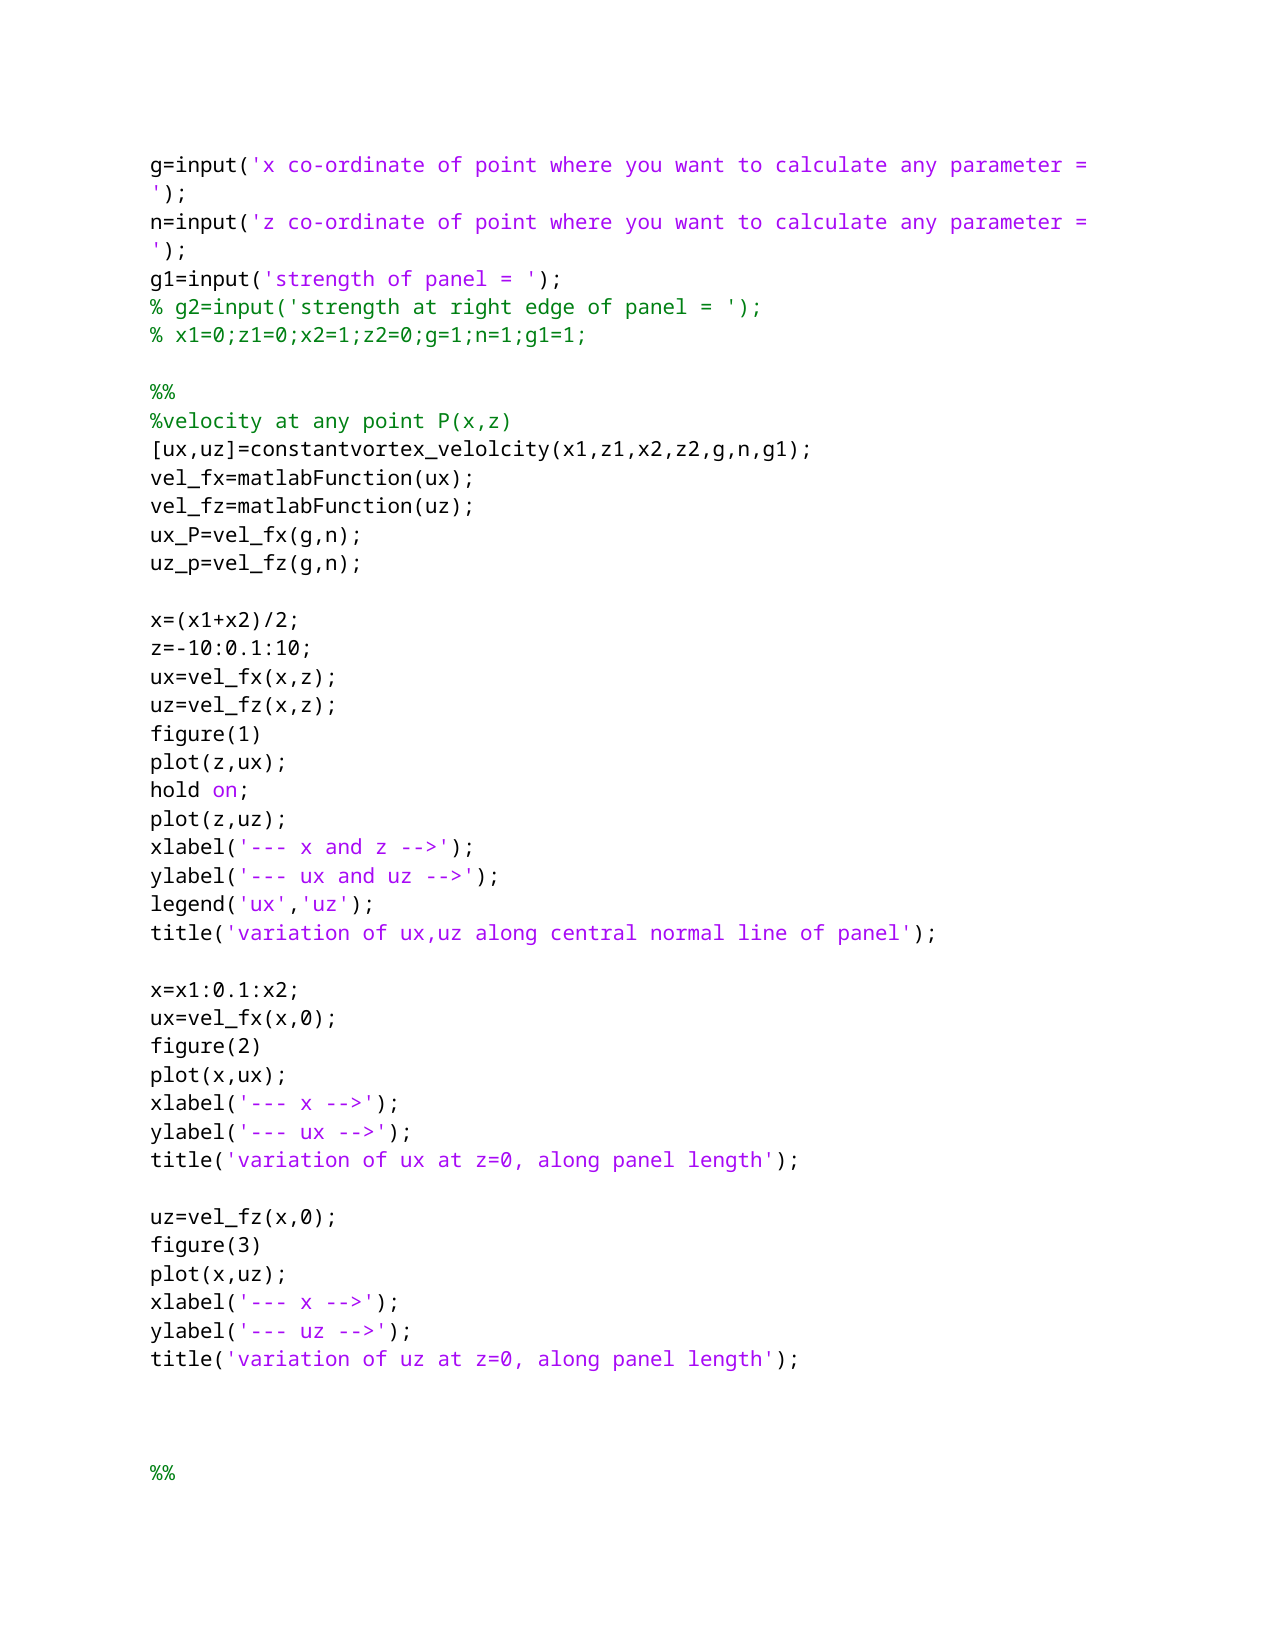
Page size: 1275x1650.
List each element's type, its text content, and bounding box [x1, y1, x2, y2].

text uz_p=vel_fz(g,n); [150, 548, 1125, 577]
text plot(z,uz); [150, 804, 1125, 832]
text xlabel('--- x -->'); [150, 1088, 1125, 1117]
text n=input('z co-ordinate of point where you want to calculate any parameter = '); [150, 207, 1125, 264]
text z=-10:0.1:10; [150, 633, 1125, 662]
text vel_fz=matlabFunction(uz); [150, 491, 1125, 520]
text x=(x1+x2)/2; [150, 605, 1125, 633]
text title('variation of ux at z=0, along panel length'); [150, 1145, 1125, 1174]
text ux=vel_fx(x,0); [150, 1003, 1125, 1032]
text %velocity at any point P(x,z) [150, 406, 1125, 434]
text [ux,uz]=constantvortex_velolcity(x1,z1,x2,z2,g,n,g1); [150, 434, 1125, 463]
text hold on; [150, 776, 1125, 804]
text xlabel('--- x -->'); [150, 1287, 1125, 1316]
text vel_fx=matlabFunction(ux); [150, 463, 1125, 491]
text ux=vel_fx(x,z); [150, 662, 1125, 690]
text %% [150, 377, 1125, 406]
text g1=input('strength of panel = '); [150, 264, 1125, 292]
text title('variation of ux,uz along central normal line of panel'); [150, 918, 1125, 946]
text % g2=input('strength at right edge of panel = '); [150, 292, 1125, 321]
text %% [150, 1458, 1125, 1487]
text plot(z,ux); [150, 747, 1125, 776]
text g=input('x co-ordinate of point where you want to calculate any parameter = '); [150, 150, 1125, 207]
text legend('ux','uz'); [150, 889, 1125, 918]
text xlabel('--- x and z -->'); [150, 832, 1125, 861]
text plot(x,ux); [150, 1060, 1125, 1088]
text uz=vel_fz(x,0); [150, 1202, 1125, 1231]
text figure(3) [150, 1231, 1125, 1259]
text figure(1) [150, 719, 1125, 747]
text ylabel('--- ux and uz -->'); [150, 861, 1125, 889]
text plot(x,uz); [150, 1259, 1125, 1287]
text x=x1:0.1:x2; [150, 975, 1125, 1003]
text figure(2) [150, 1032, 1125, 1060]
text uz=vel_fz(x,z); [150, 690, 1125, 719]
text title('variation of uz at z=0, along panel length'); [150, 1344, 1125, 1373]
text ylabel('--- ux -->'); [150, 1117, 1125, 1145]
text % x1=0;z1=0;x2=1;z2=0;g=1;n=1;g1=1; [150, 321, 1125, 349]
text ux_P=vel_fx(g,n); [150, 520, 1125, 548]
text ylabel('--- uz -->'); [150, 1316, 1125, 1344]
